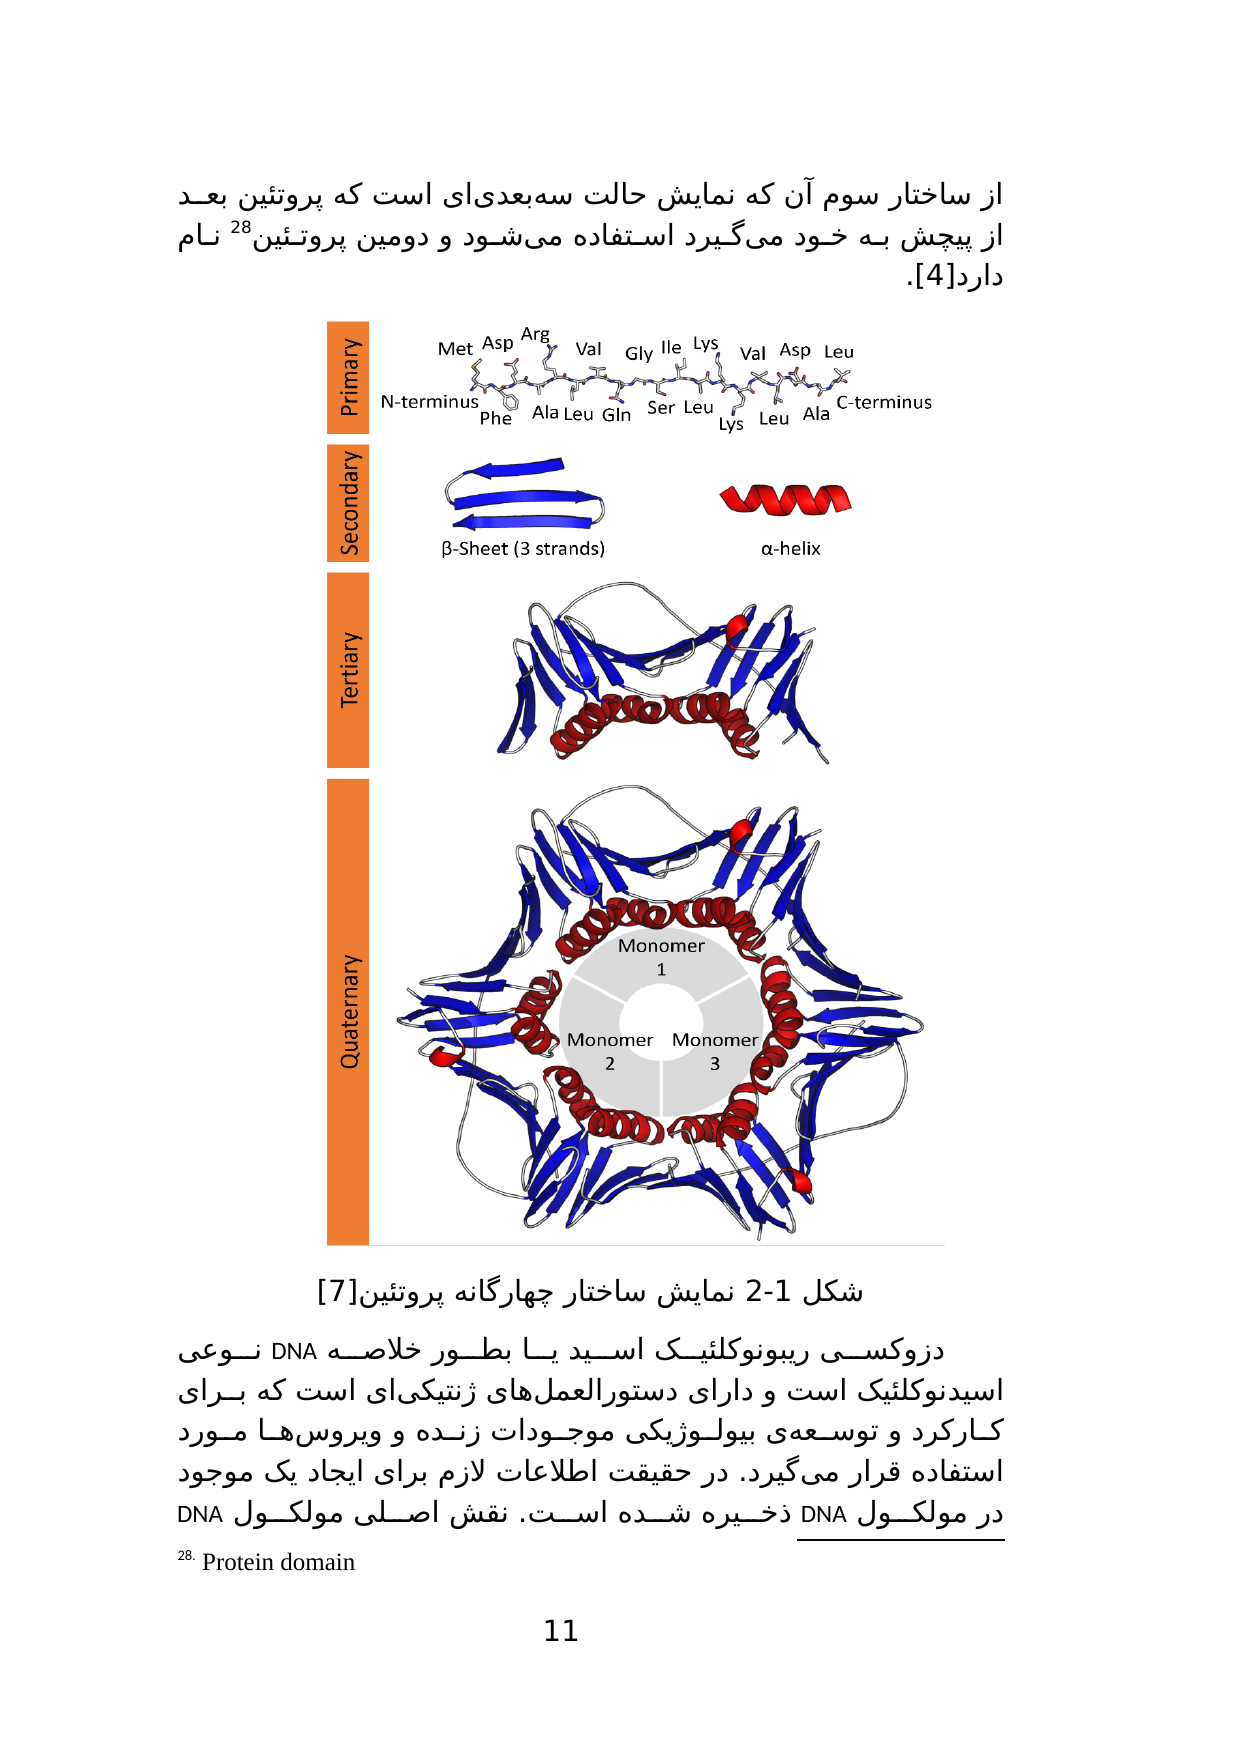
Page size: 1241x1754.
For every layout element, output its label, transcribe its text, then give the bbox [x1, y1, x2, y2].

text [177, 177, 1004, 293]
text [177, 1332, 1004, 1529]
text شکل ‏1-2 نمایش ساختار چهارگانه پروتئین[7] [177, 1275, 1004, 1309]
picture [324, 316, 945, 1252]
